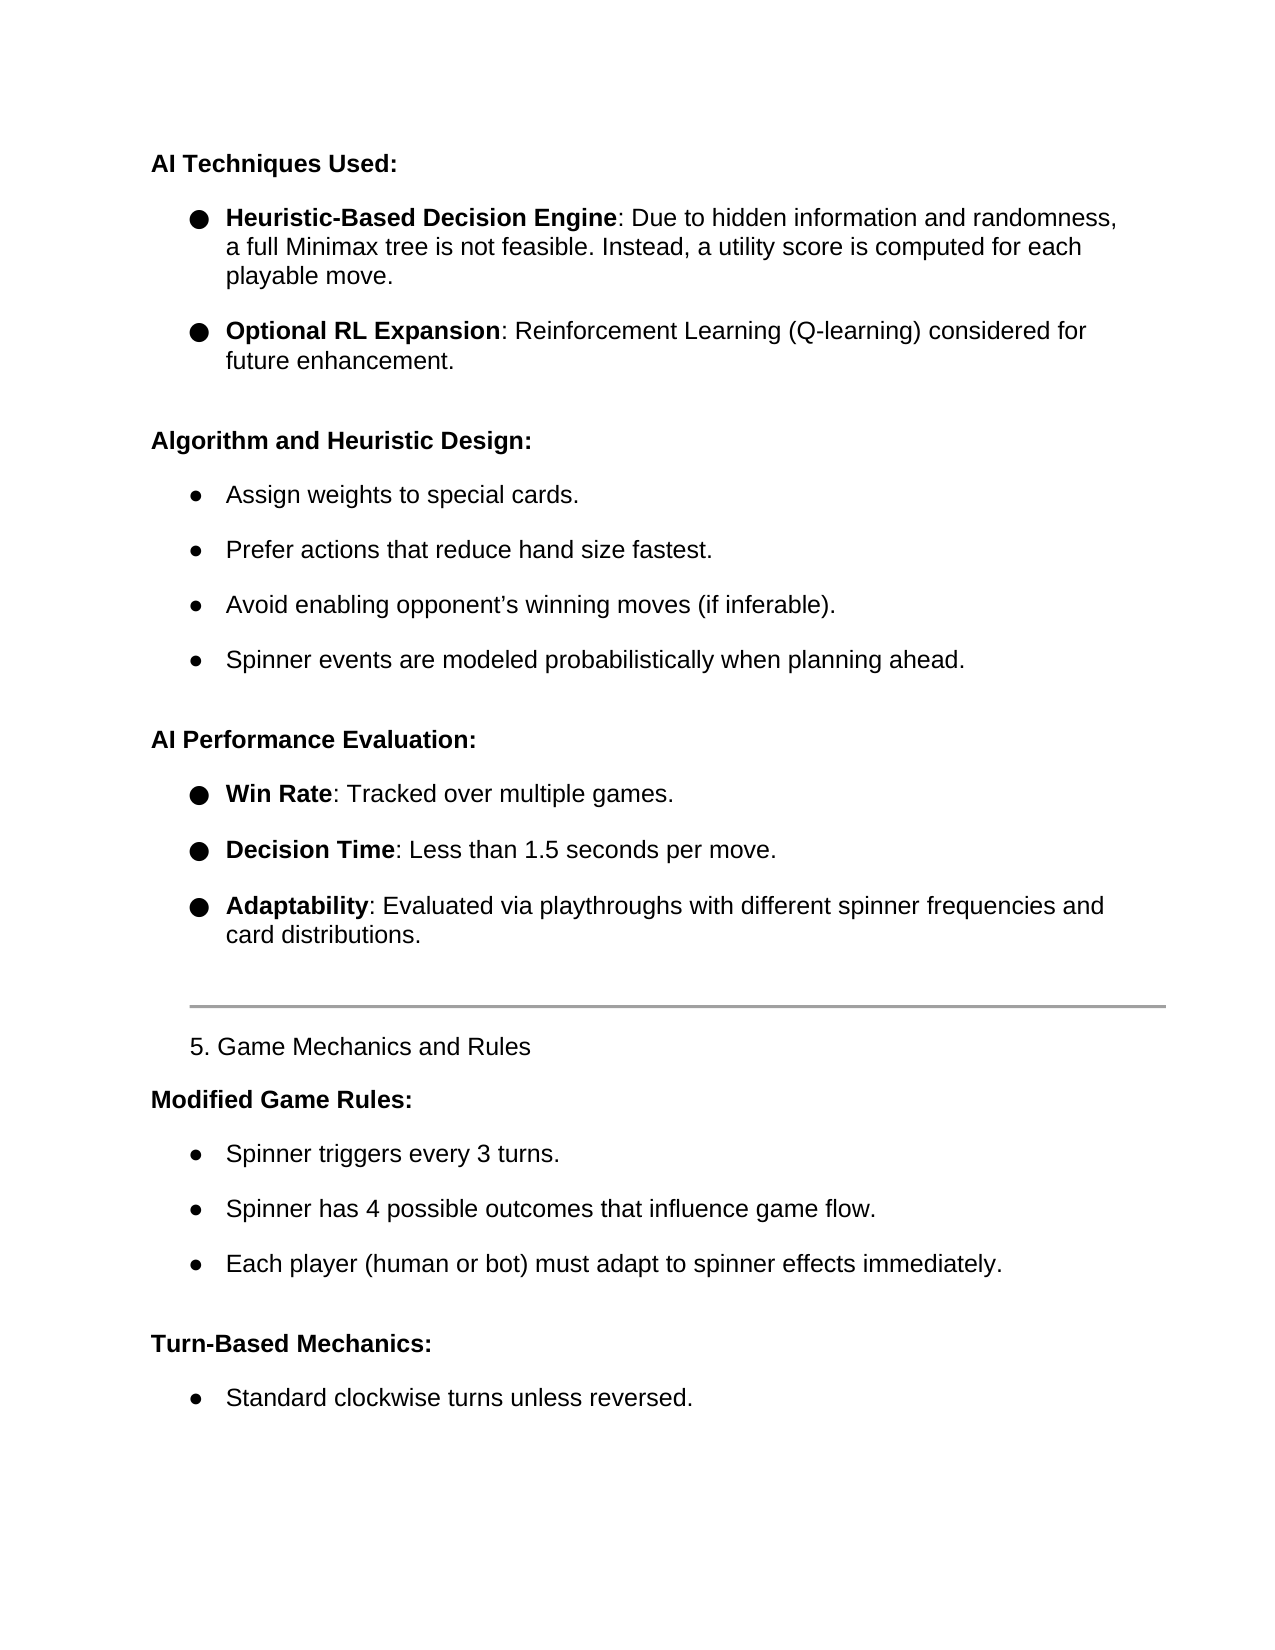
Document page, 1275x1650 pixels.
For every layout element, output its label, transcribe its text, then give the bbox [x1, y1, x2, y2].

list Each player (human or bot) must adapt to spinner effects immediately. [188, 1249, 1127, 1304]
list Win Rate: Tracked over multiple games. [188, 779, 1127, 835]
text AI Performance Evaluation: [151, 725, 1127, 754]
list Spinner triggers every 3 turns. [188, 1139, 1127, 1194]
list Heuristic-Based Decision Engine: Due to hidden information and randomness, a full Minimax tree is not feasible. Instead, a utility score is computed for each playable move. [188, 202, 1127, 316]
text Modified Game Rules: [151, 1085, 1127, 1114]
list Spinner has 4 possible outcomes that influence game flow. [188, 1194, 1127, 1249]
text Turn-Based Mechanics: [151, 1329, 1127, 1358]
text AI Techniques Used: [151, 149, 1127, 177]
text Algorithm and Heuristic Design: [151, 426, 1127, 454]
list Optional RL Expansion: Reinforcement Learning (Q-learning) considered for future enhancement. [188, 316, 1127, 401]
list Standard clockwise turns unless reversed. [188, 1383, 1127, 1438]
list Decision Time: Less than 1.5 seconds per move. [188, 835, 1127, 891]
list Spinner events are modeled probabilistically when planning ahead. [188, 645, 1127, 700]
list Avoid enabling opponent’s winning moves (if inferable). [188, 590, 1127, 645]
list Prefer actions that reduce hand size fastest. [188, 535, 1127, 590]
text 5. Game Mechanics and Rules [189, 1031, 1109, 1060]
list Assign weights to special cards. [188, 479, 1127, 535]
list Adaptability: Evaluated via playthroughs with different spinner frequencies and card distributions. [188, 891, 1127, 976]
